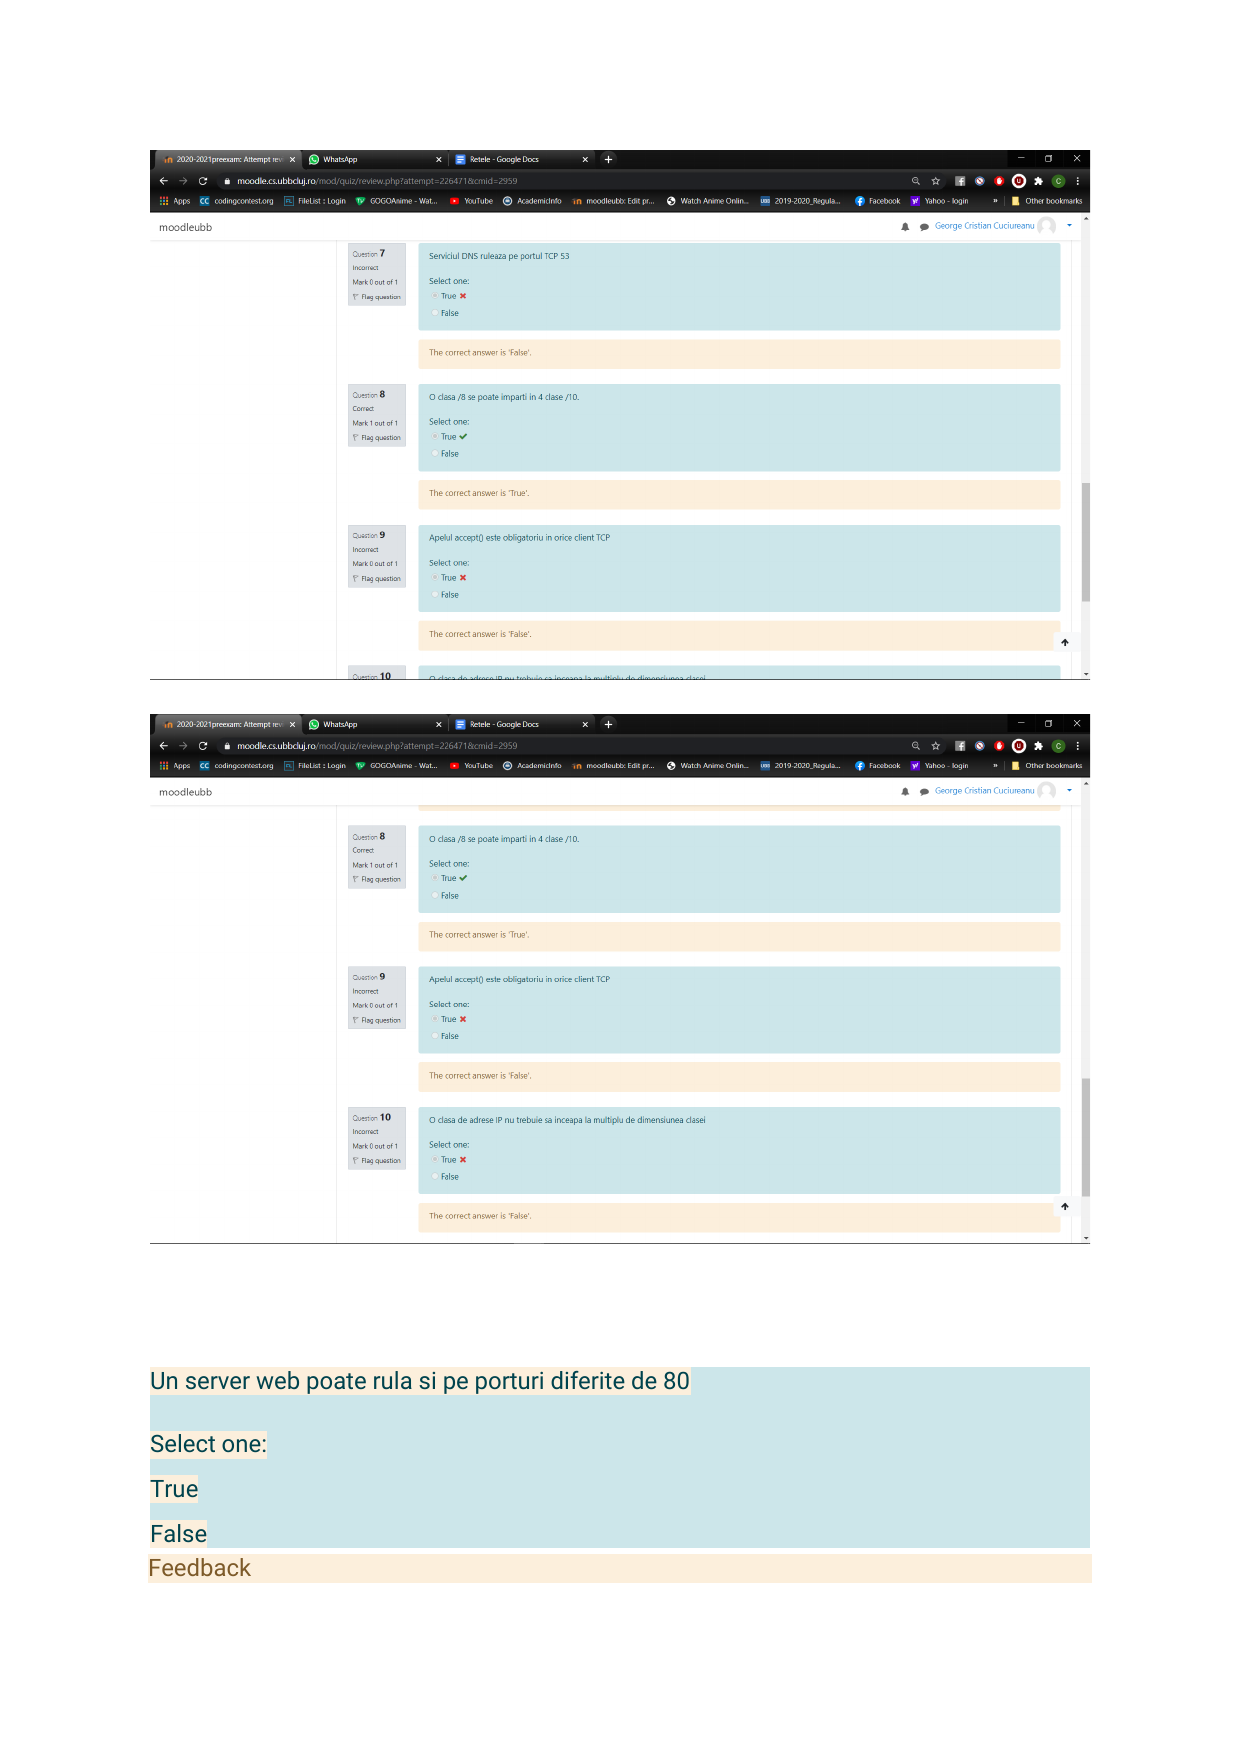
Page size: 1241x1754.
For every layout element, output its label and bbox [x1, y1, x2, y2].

picture [150, 150, 1091, 680]
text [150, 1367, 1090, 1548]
picture [150, 714, 1091, 1244]
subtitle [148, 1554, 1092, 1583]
